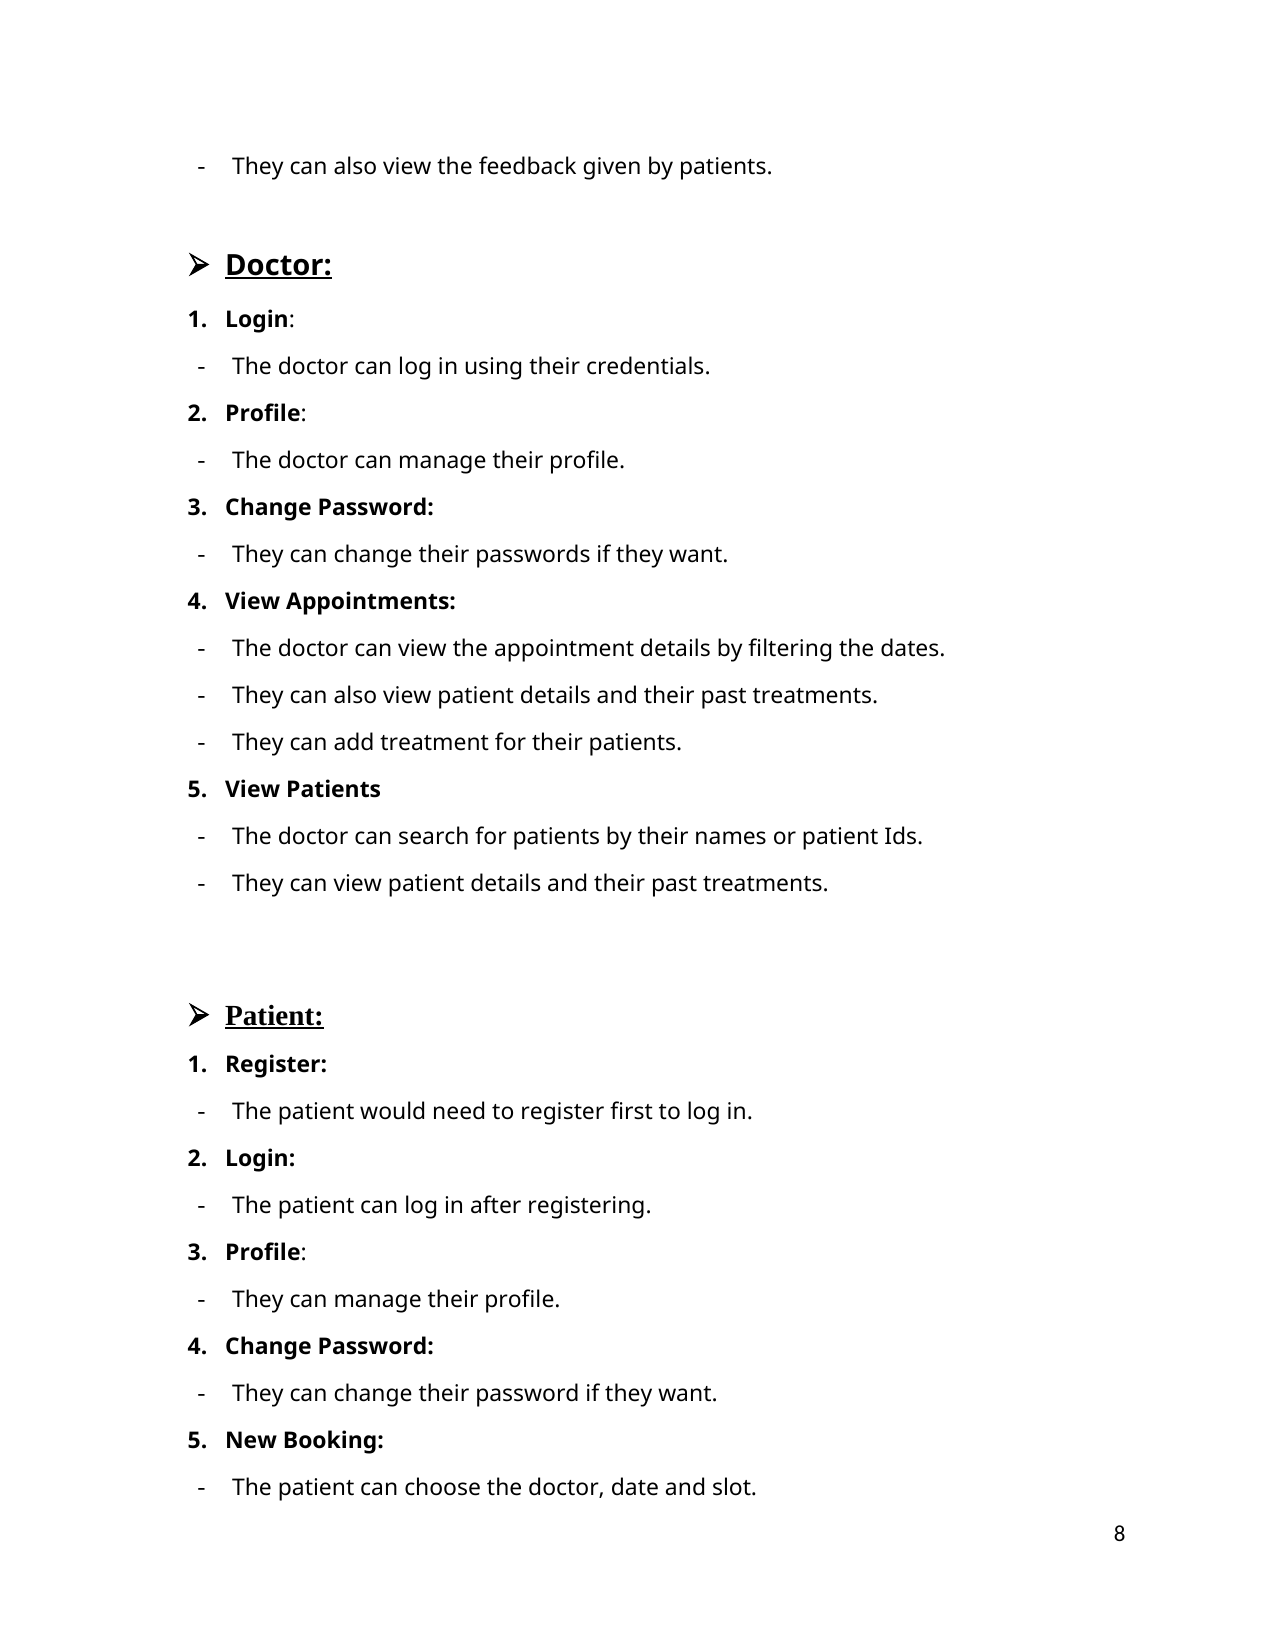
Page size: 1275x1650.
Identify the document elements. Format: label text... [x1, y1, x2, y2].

list The patient would need to register first to log in. [194, 1095, 1125, 1127]
list They can manage their profile. [194, 1283, 1125, 1314]
list Login: [187, 1142, 1125, 1173]
list View Appointments: [187, 585, 1125, 616]
list Register: [187, 1048, 1125, 1079]
list Doctor: [187, 244, 1125, 283]
list They can view patient details and their past treatments. [194, 867, 1125, 898]
list They can add treatment for their patients. [194, 726, 1125, 757]
list New Booking: [187, 1424, 1125, 1455]
list The doctor can log in using their credentials. [194, 350, 1125, 382]
list The doctor can search for patients by their names or patient Ids. [194, 819, 1125, 851]
list The patient can choose the doctor, date and slot. [194, 1471, 1125, 1502]
list They can also view patient details and their past treatments. [194, 679, 1125, 710]
list They can change their passwords if they want. [194, 538, 1125, 569]
list Login: [187, 303, 1125, 334]
list View Patients [187, 773, 1125, 804]
list Profile: [187, 1236, 1125, 1267]
list They can also view the feedback given by patients. [194, 150, 1125, 181]
list They can change their password if they want. [194, 1377, 1125, 1408]
list The patient can log in after registering. [194, 1189, 1125, 1220]
list The doctor can view the appointment details by filtering the dates. [194, 632, 1125, 663]
list Change Password: [187, 491, 1125, 522]
list The doctor can manage their profile. [194, 444, 1125, 475]
list Profile: [187, 397, 1125, 428]
list Patient: [187, 998, 1125, 1032]
list Change Password: [187, 1330, 1125, 1361]
